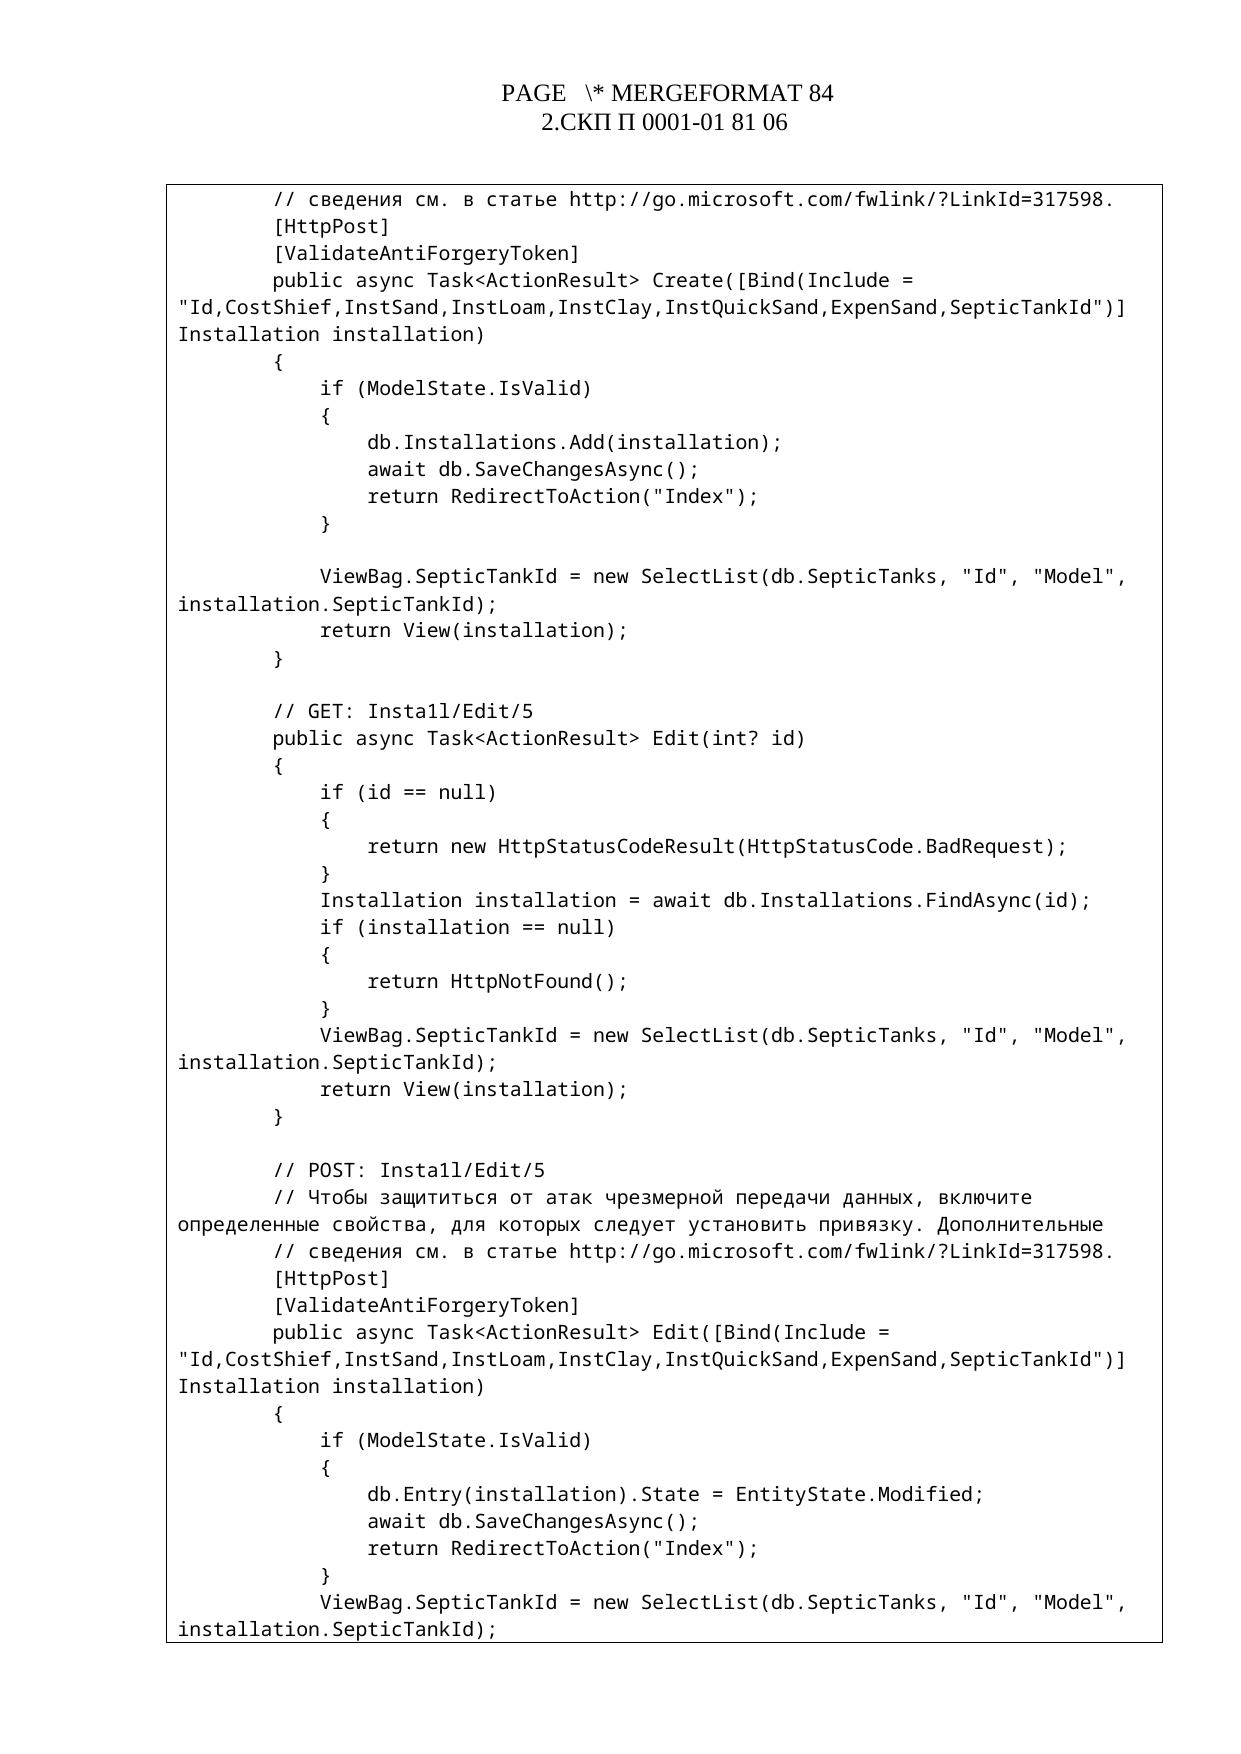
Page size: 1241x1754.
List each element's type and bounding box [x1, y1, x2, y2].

table_header [167, 185, 1162, 1642]
